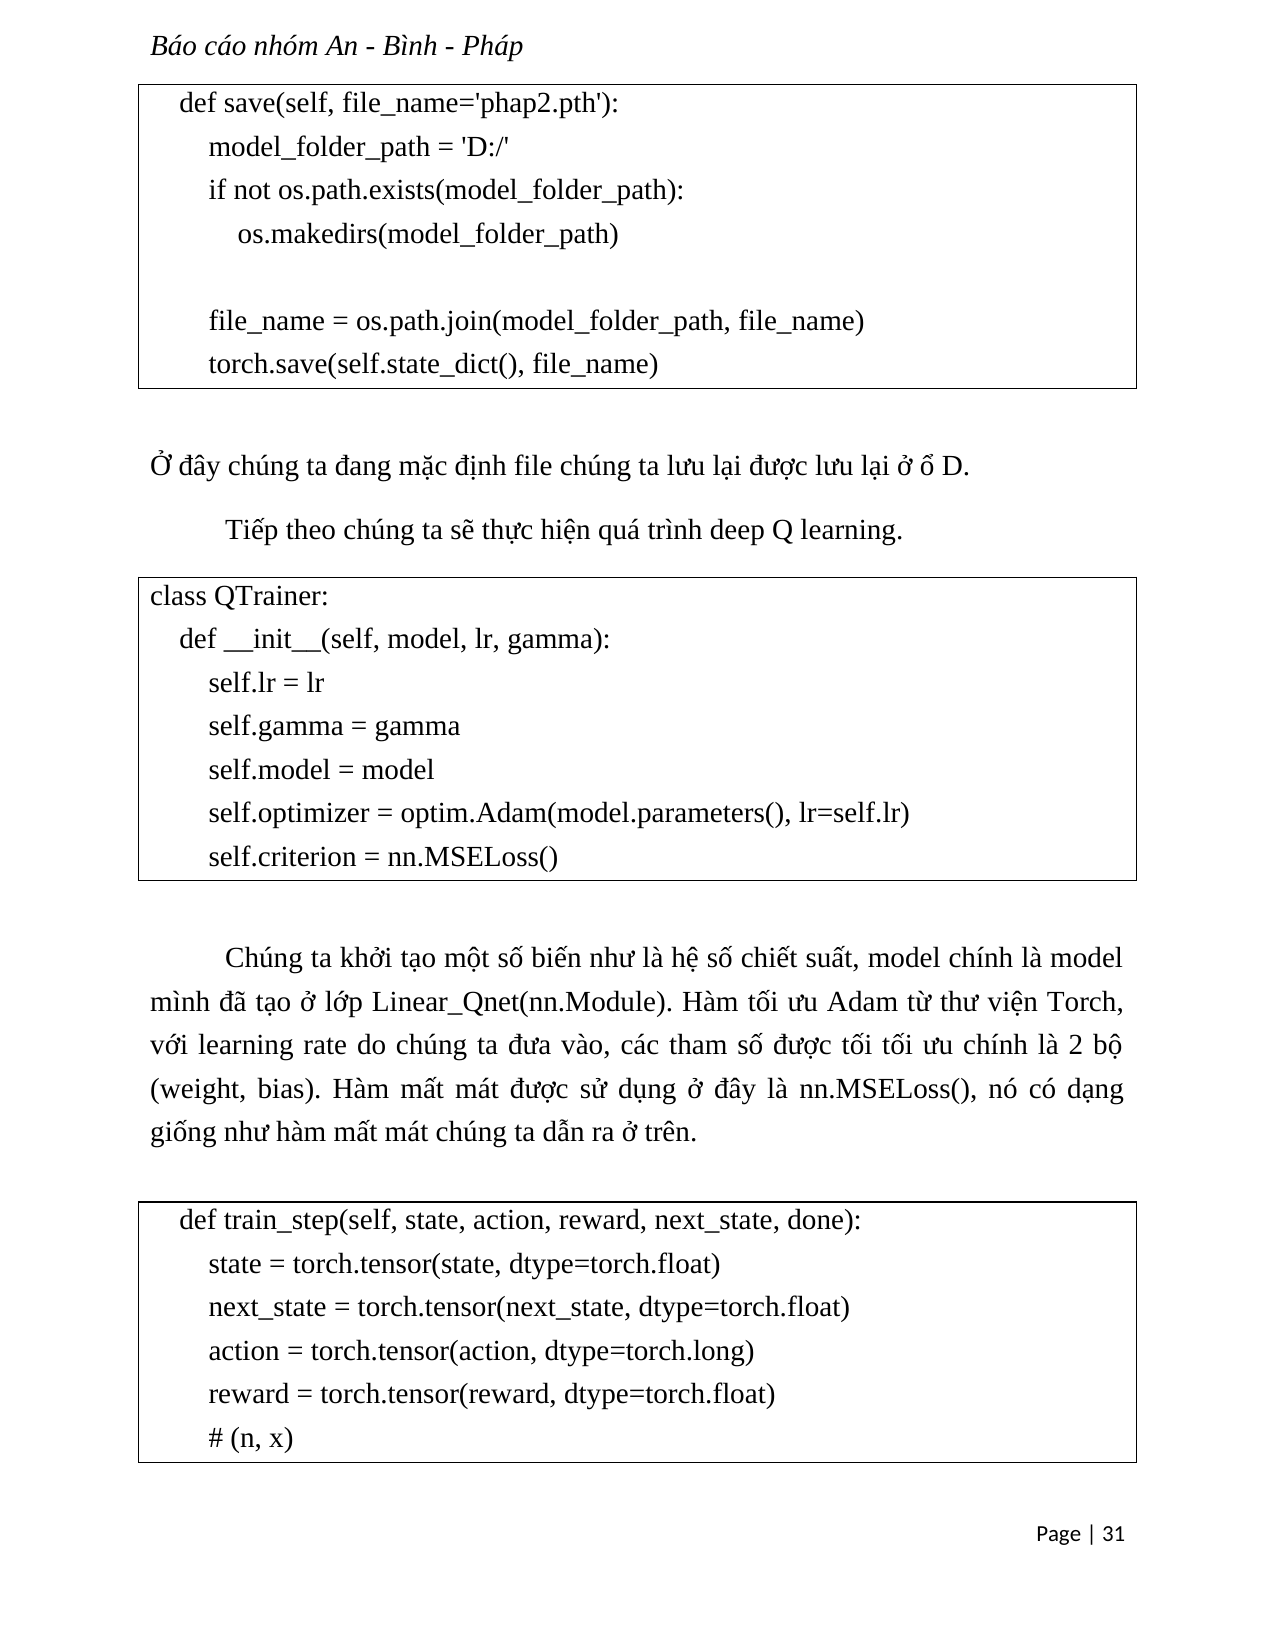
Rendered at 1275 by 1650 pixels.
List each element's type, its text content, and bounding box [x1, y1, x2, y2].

table_header def save(self, file_name='phap2.pth'): model_folder_path = 'D:/' if not os.path.exists(model_folder_path): os.makedirs(model_folder_path) file_name = os.path.join(model_folder_path, file_name) torch.save(self.state_dict(), file_name) [139, 85, 1136, 388]
text Chúng ta khởi tạo một số biến như là hệ số chiết suất, model chính là model mình đã tạo ở lớp Linear_Qnet(nn.Module). Hàm tối ưu Adam từ thư viện Torch, với learning rate do chúng ta đưa vào, các tham số được tối tối ưu chính là 2 bộ (weight, bias). Hàm mất mát được sử dụng ở đây là nn.MSELoss(), nó có dạng giống như hàm mất mát chúng ta dẫn ra ở trên. [150, 940, 1125, 1148]
text Ở đây chúng ta đang mặc định file chúng ta lưu lại được lưu lại ở ổ D. [150, 448, 1125, 481]
text Tiếp theo chúng ta sẽ thực hiện quá trình deep Q learning. [150, 512, 1125, 546]
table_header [139, 1203, 1136, 1462]
table_header class QTrainer: def __init__(self, model, lr, gamma): self.lr = lr self.gamma = gamma self.model = model self.optimizer = optim.Adam(model.parameters(), lr=self.lr) self.criterion = nn.MSELoss() [139, 578, 1136, 880]
